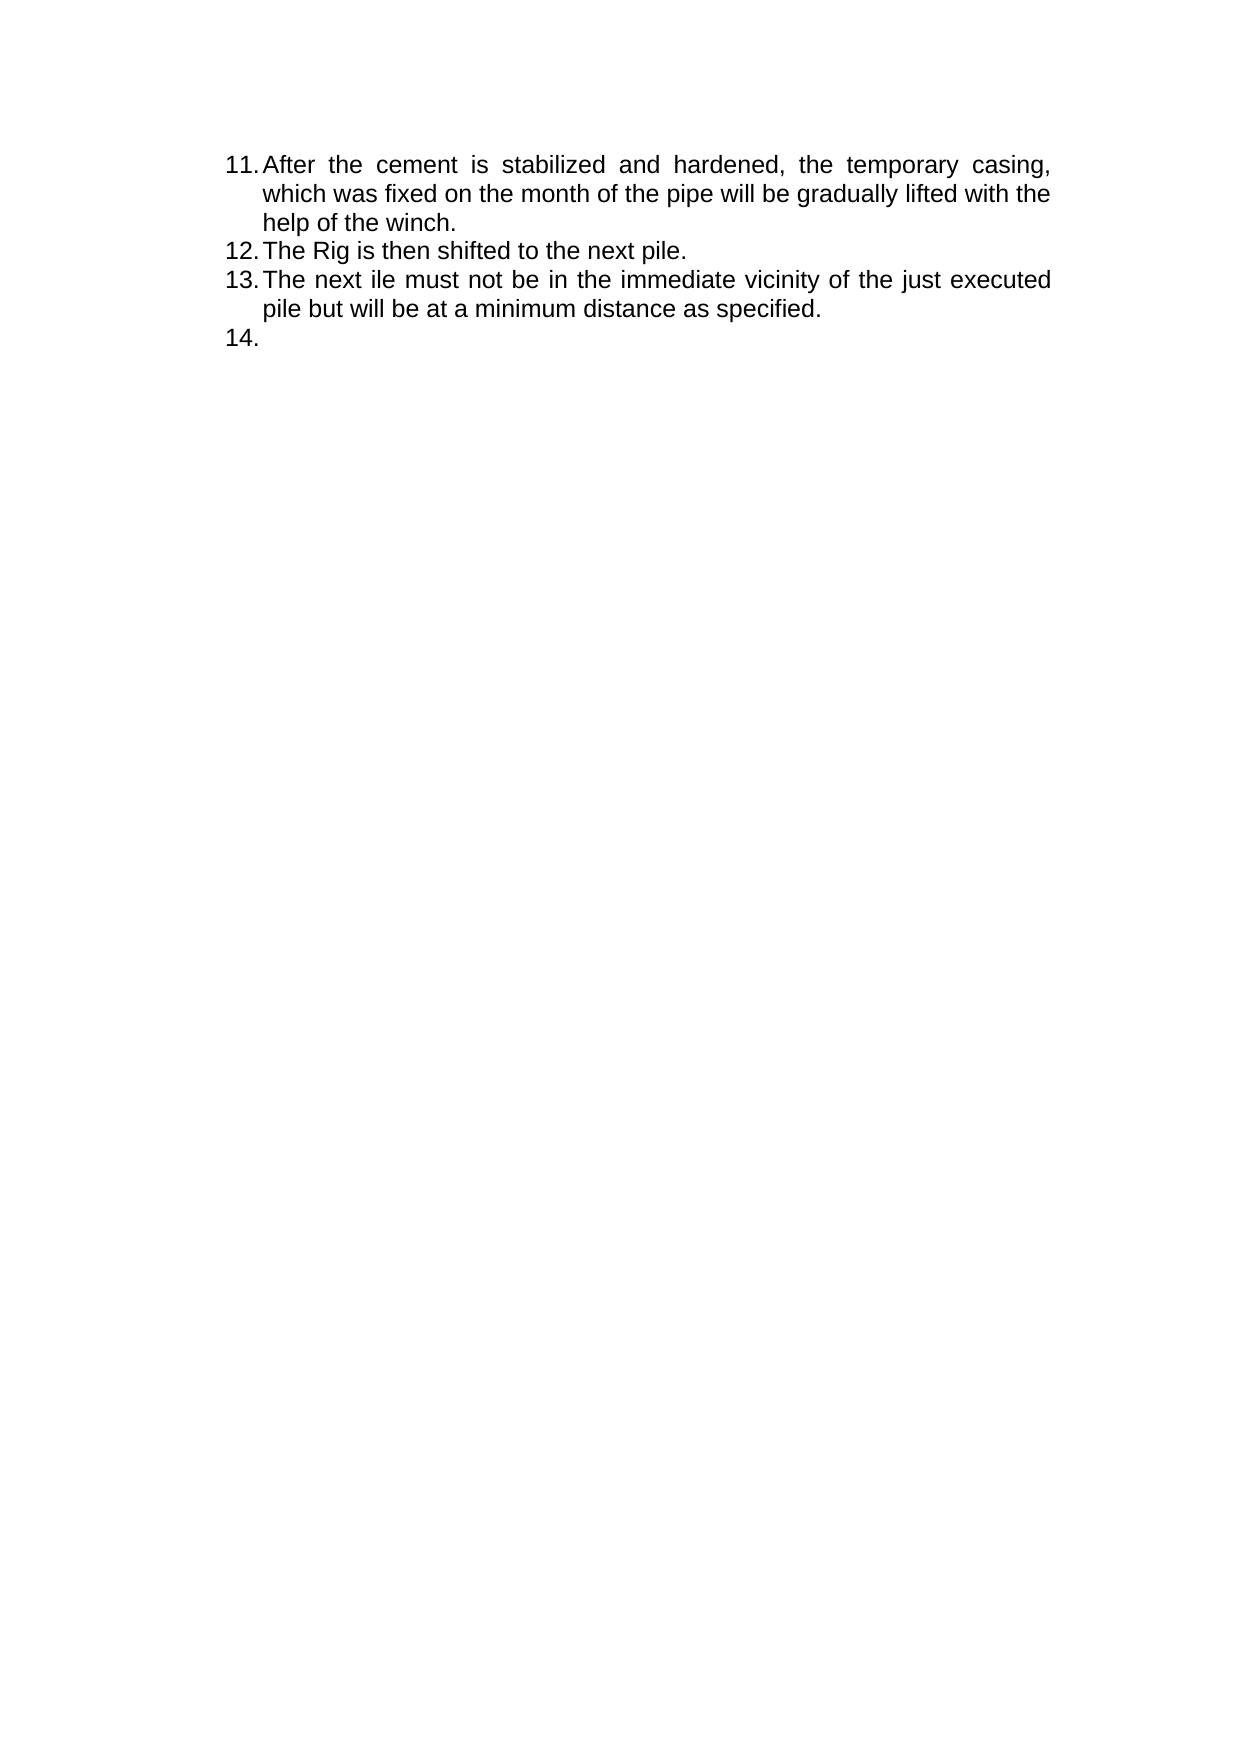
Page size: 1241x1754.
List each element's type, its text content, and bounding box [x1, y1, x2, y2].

list After the cement is stabilized and hardened, the temporary casing, which was fixed on the month of the pipe will be gradually lifted with the help of the winch. [225, 150, 1053, 236]
list The next ile must not be in the immediate vicinity of the just executed pile but will be at a minimum distance as specified. [225, 265, 1053, 322]
list The Rig is then shifted to the next pile. [225, 236, 1053, 265]
